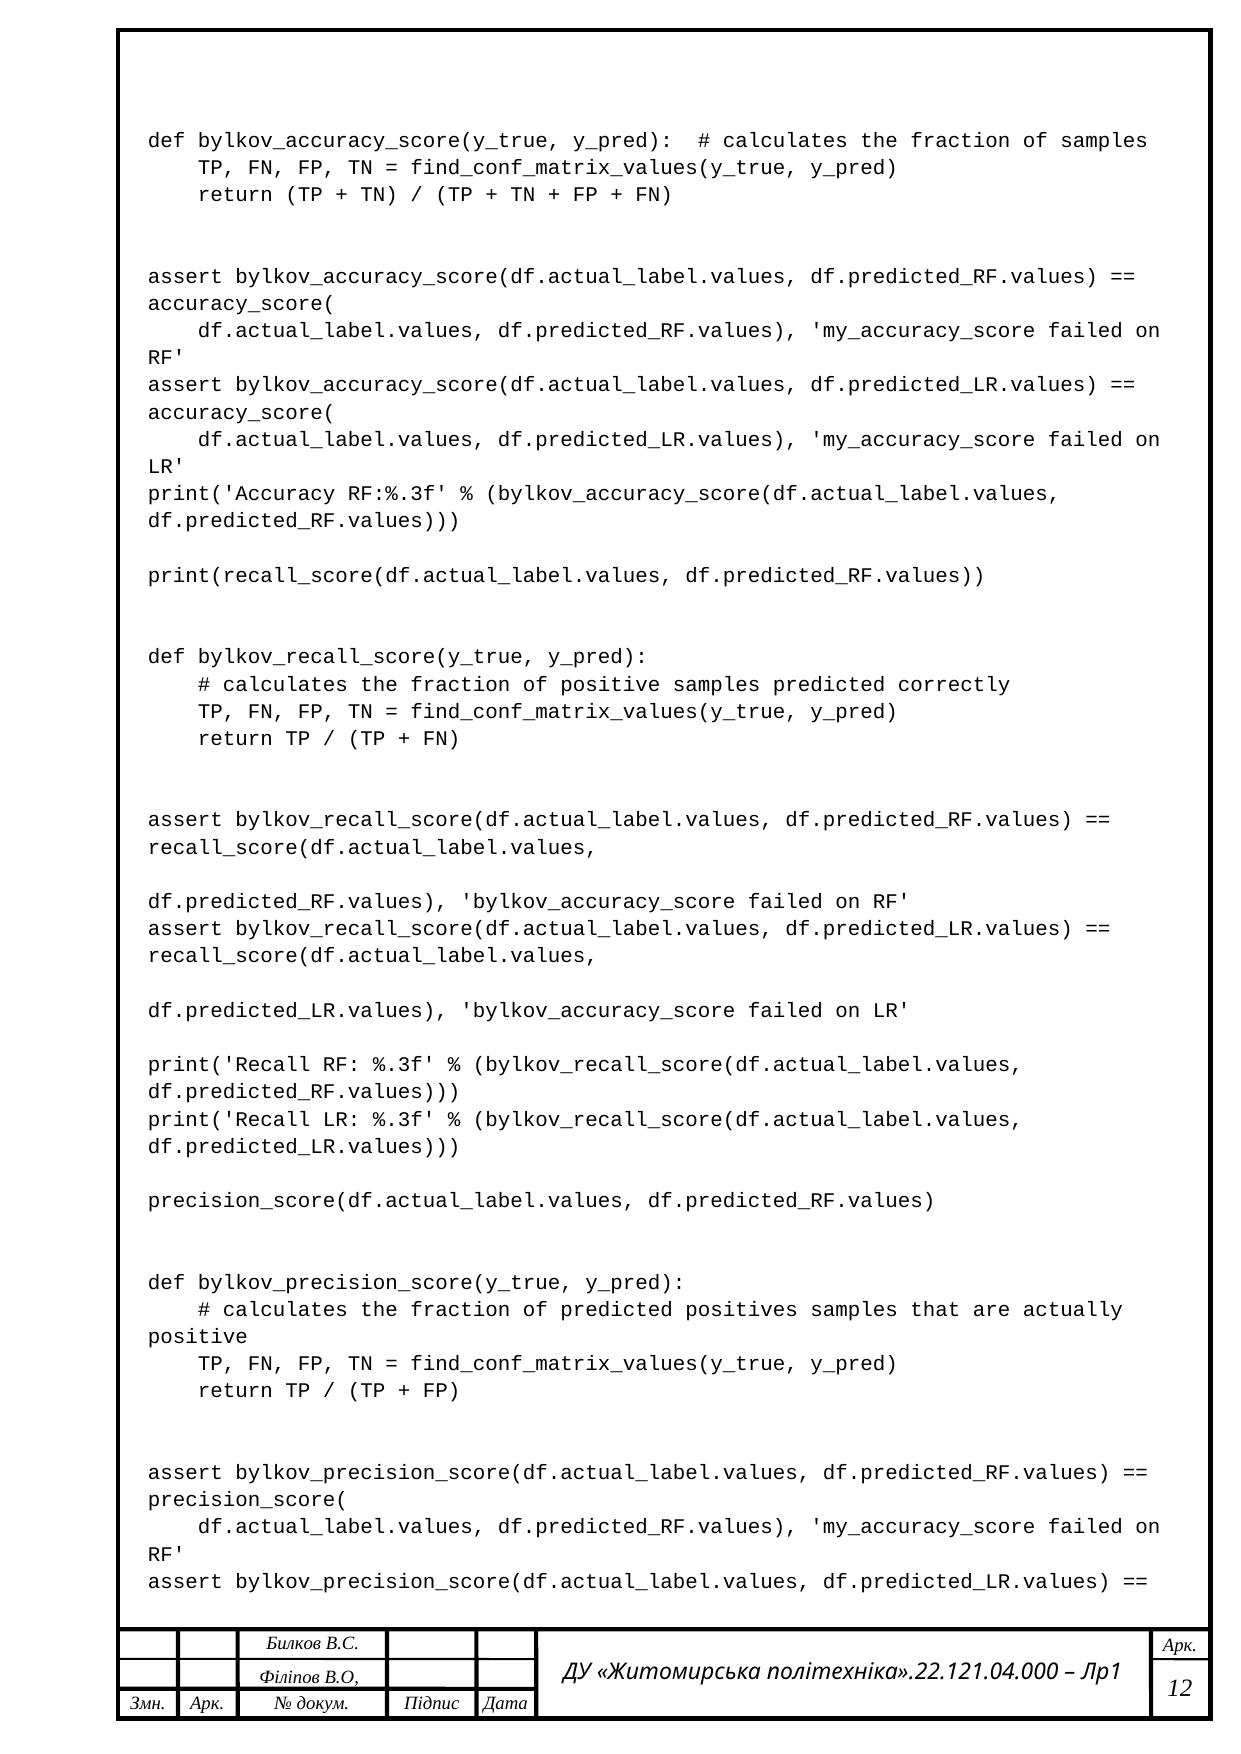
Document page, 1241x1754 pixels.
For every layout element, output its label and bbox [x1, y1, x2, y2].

text [148, 103, 1181, 1594]
